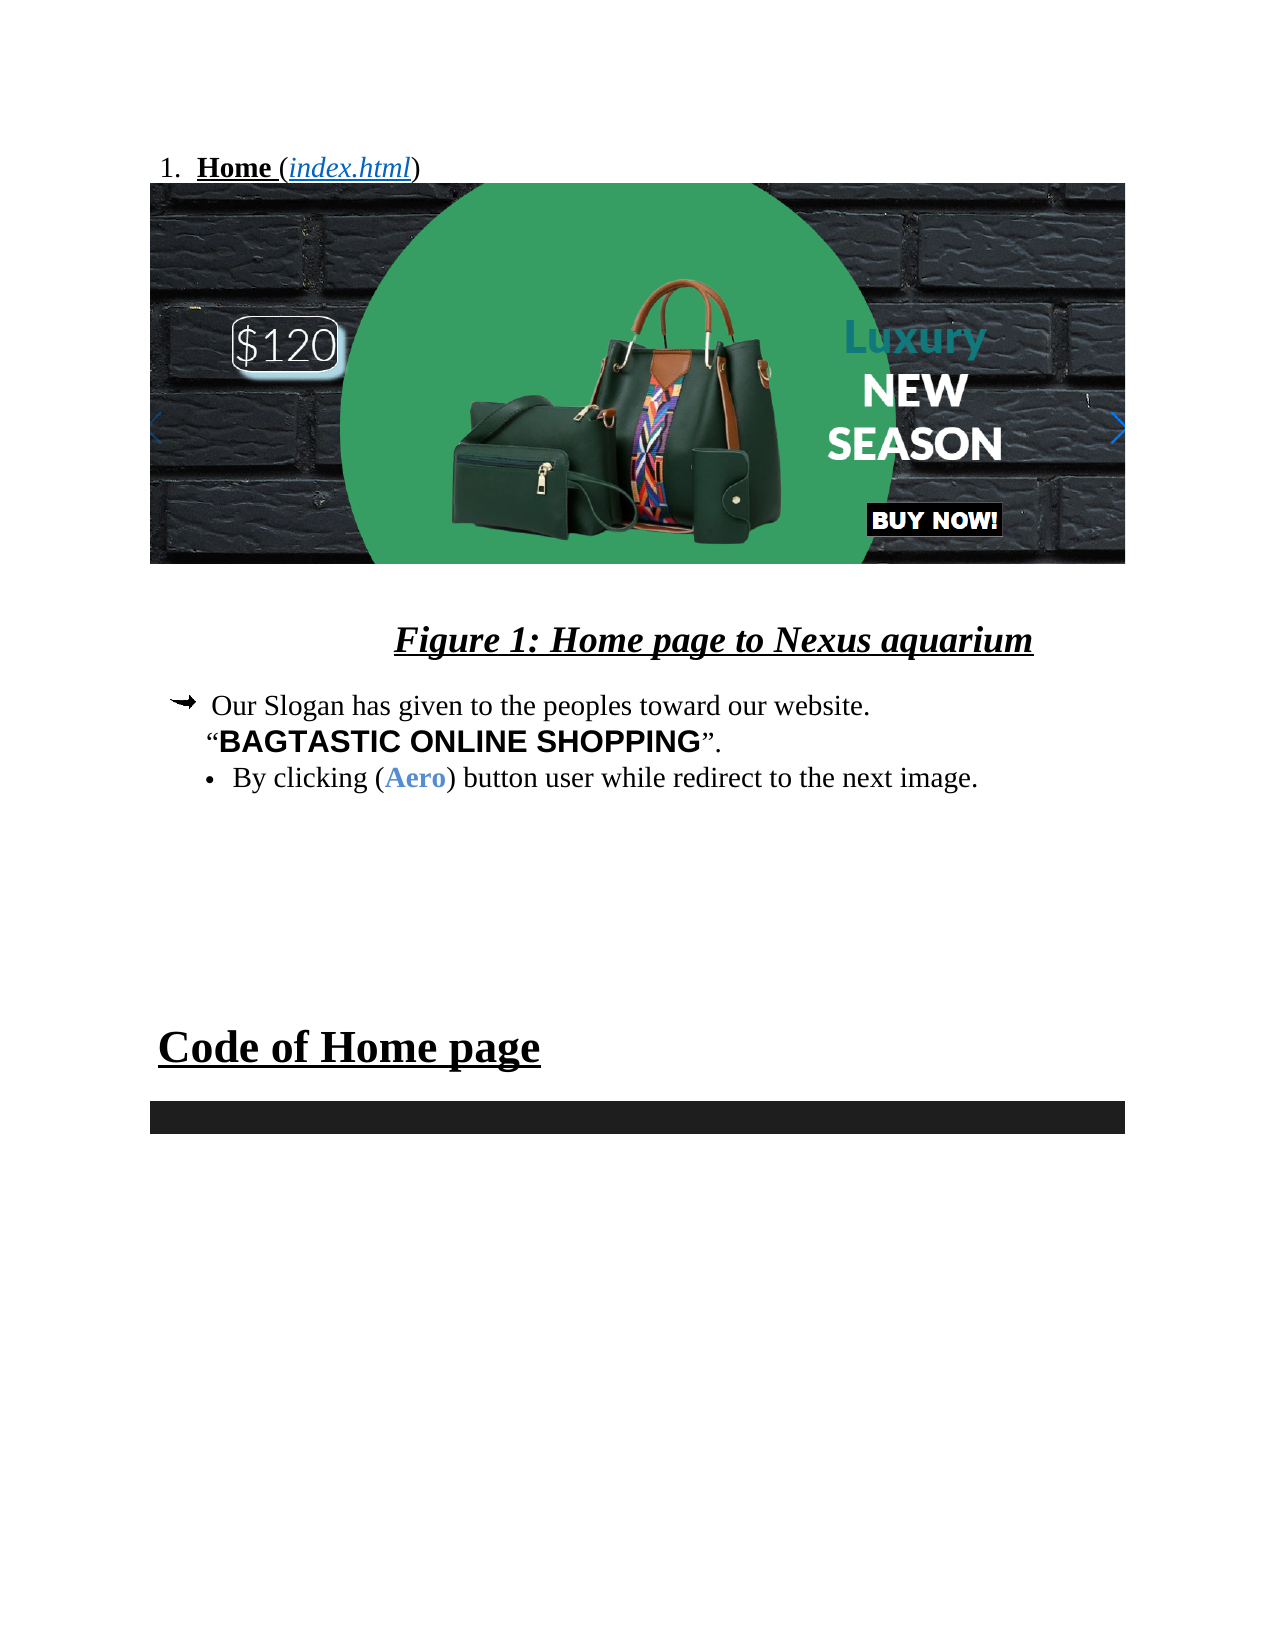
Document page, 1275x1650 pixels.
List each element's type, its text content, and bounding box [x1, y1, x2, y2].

text Our Slogan has given to the peoples toward our website. “BAGTASTIC ONLINE SHOPPING”. [168, 687, 1050, 759]
text Code of Home page [150, 1019, 1072, 1072]
text Figure 1: Home page to Nexus aquarium [394, 617, 1125, 660]
picture [168, 687, 197, 716]
list Home (index.html) [159, 150, 1125, 183]
picture [150, 183, 1125, 564]
list By clicking (Aero) button user while redirect to the next image. [206, 760, 1072, 794]
